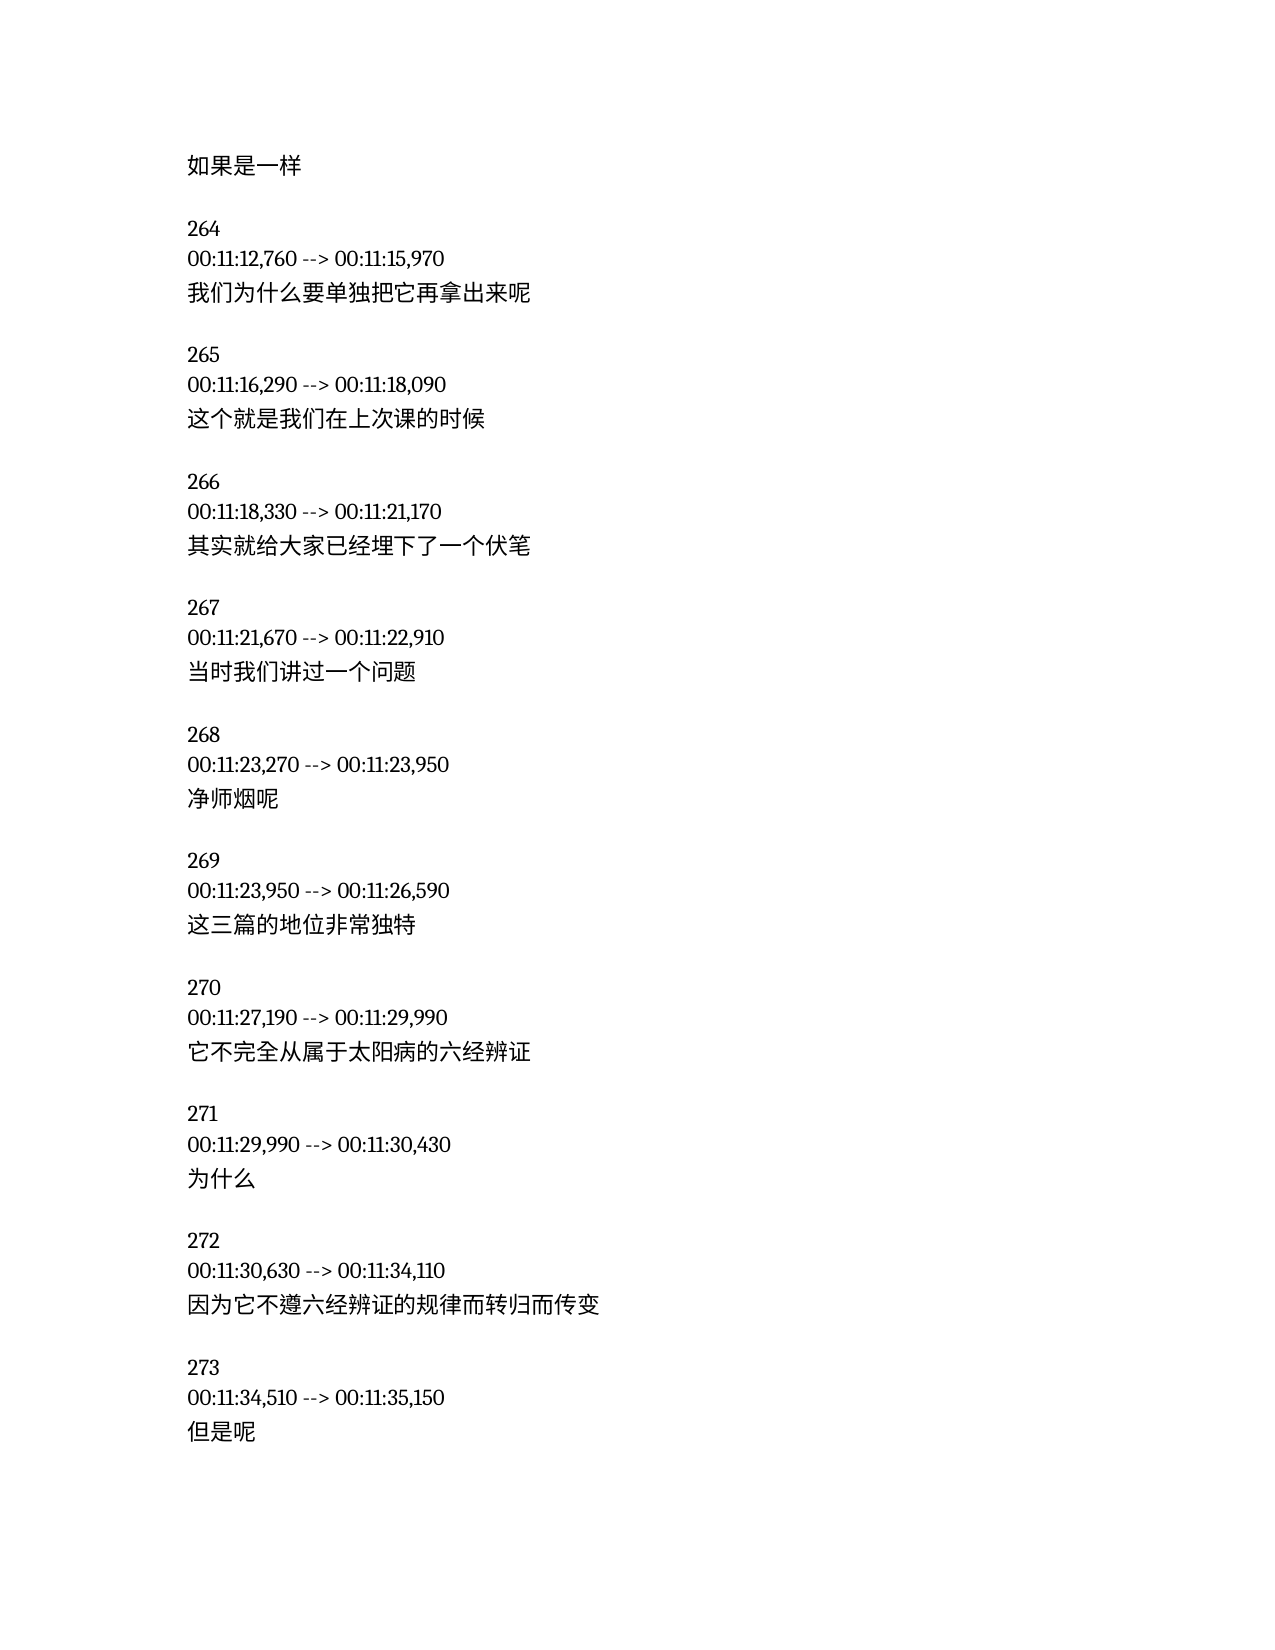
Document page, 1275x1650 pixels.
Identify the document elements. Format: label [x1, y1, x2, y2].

text [187, 150, 1087, 1477]
